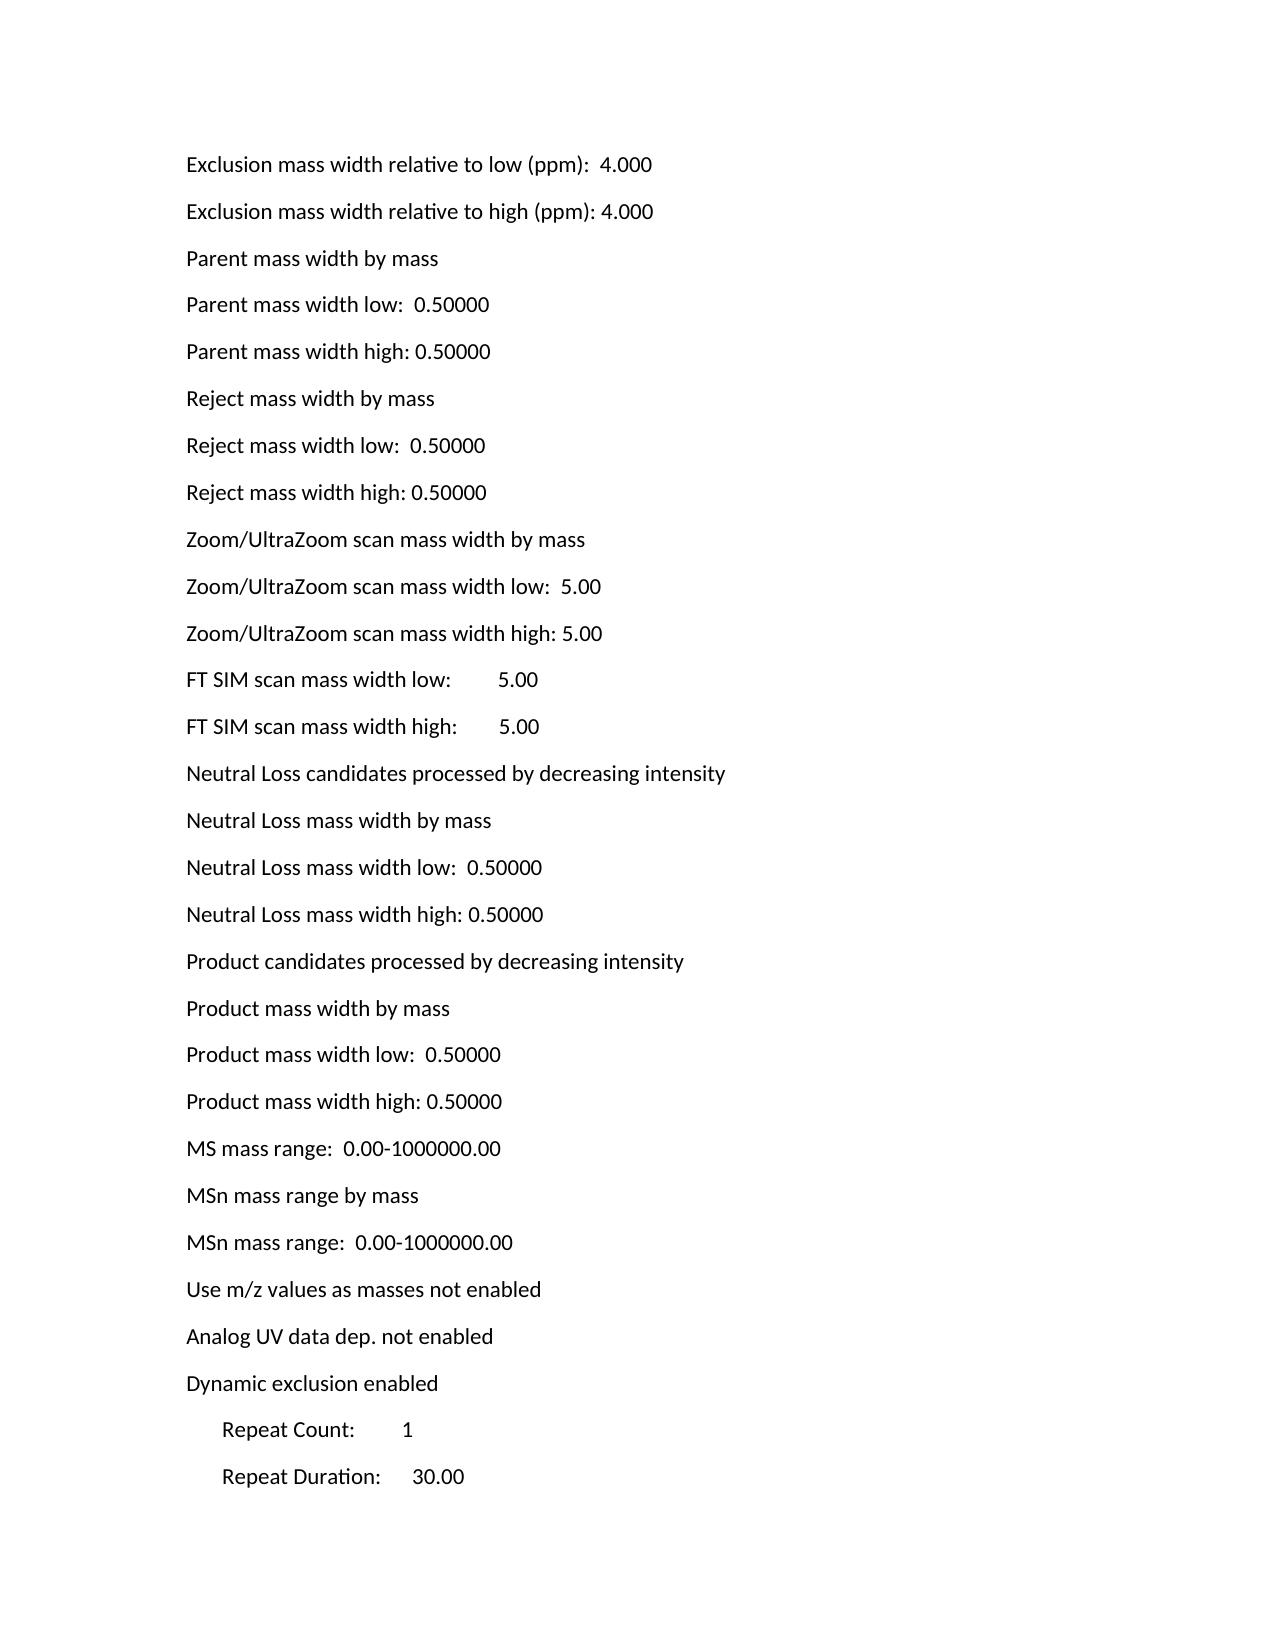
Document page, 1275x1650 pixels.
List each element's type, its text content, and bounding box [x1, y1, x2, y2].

text Analog UV data dep. not enabled [150, 1322, 1125, 1350]
text Reject mass width by mass [150, 384, 1125, 412]
text Use m/z values as masses not enabled [150, 1275, 1125, 1303]
text Zoom/UltraZoom scan mass width low: 5.00 [150, 572, 1125, 600]
text MSn mass range: 0.00-1000000.00 [150, 1228, 1125, 1256]
text Repeat Count: 1 [150, 1416, 1125, 1444]
text Exclusion mass width relative to low (ppm): 4.000 [150, 150, 1125, 178]
text Reject mass width low: 0.50000 [150, 431, 1125, 459]
text Product mass width low: 0.50000 [150, 1041, 1125, 1069]
text Zoom/UltraZoom scan mass width by mass [150, 525, 1125, 553]
text Zoom/UltraZoom scan mass width high: 5.00 [150, 619, 1125, 647]
text MSn mass range by mass [150, 1181, 1125, 1209]
text Reject mass width high: 0.50000 [150, 478, 1125, 506]
text Neutral Loss mass width by mass [150, 806, 1125, 834]
text Dynamic exclusion enabled [150, 1369, 1125, 1397]
text MS mass range: 0.00-1000000.00 [150, 1134, 1125, 1162]
text Parent mass width by mass [150, 244, 1125, 272]
text Neutral Loss mass width high: 0.50000 [150, 900, 1125, 928]
text Repeat Duration: 30.00 [150, 1462, 1125, 1491]
text FT SIM scan mass width high: 5.00 [150, 712, 1125, 741]
text Neutral Loss candidates processed by decreasing intensity [150, 759, 1125, 787]
text Parent mass width low: 0.50000 [150, 291, 1125, 319]
text Neutral Loss mass width low: 0.50000 [150, 853, 1125, 881]
text FT SIM scan mass width low: 5.00 [150, 666, 1125, 694]
text Exclusion mass width relative to high (ppm): 4.000 [150, 197, 1125, 225]
text Product candidates processed by decreasing intensity [150, 947, 1125, 975]
text Product mass width by mass [150, 994, 1125, 1022]
text Product mass width high: 0.50000 [150, 1087, 1125, 1116]
text Parent mass width high: 0.50000 [150, 337, 1125, 366]
